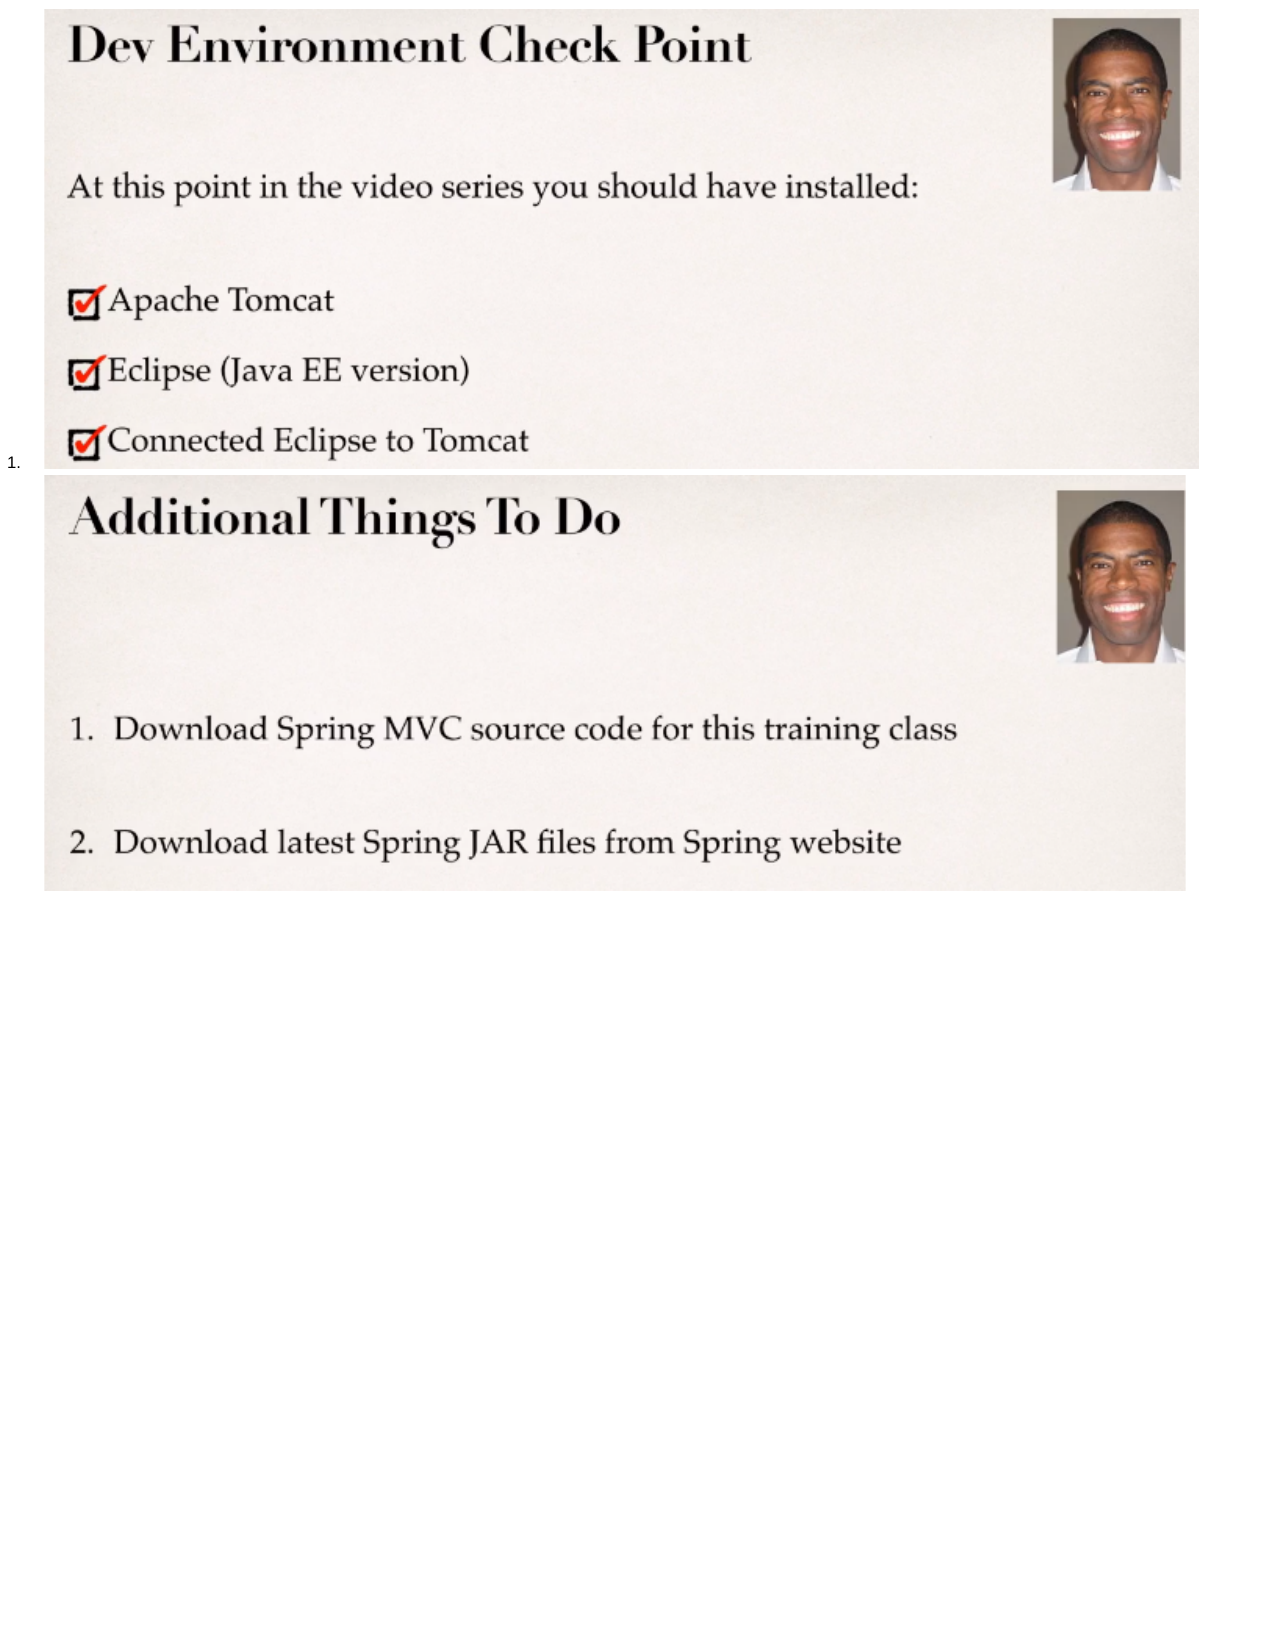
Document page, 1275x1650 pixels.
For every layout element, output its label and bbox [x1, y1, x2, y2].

picture [44, 9, 1199, 469]
picture [44, 475, 1186, 891]
